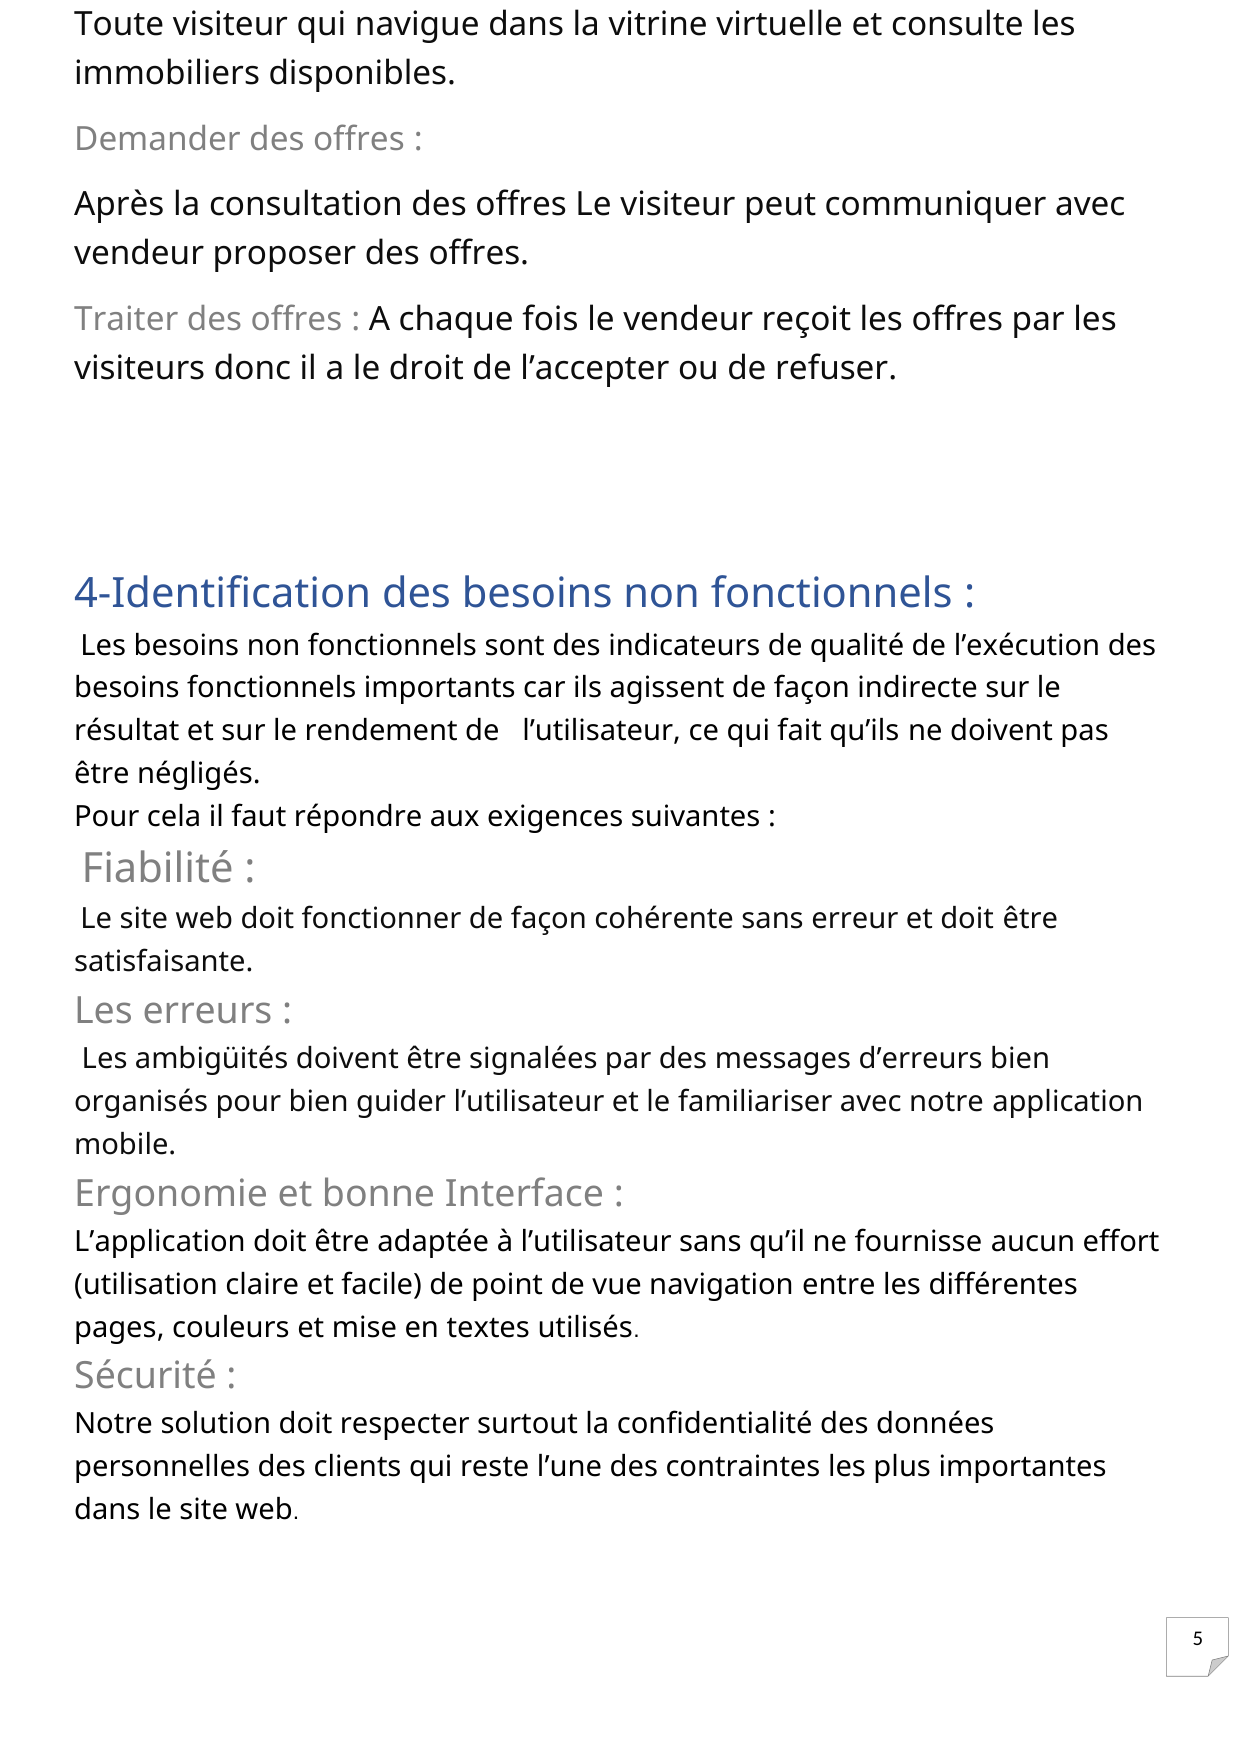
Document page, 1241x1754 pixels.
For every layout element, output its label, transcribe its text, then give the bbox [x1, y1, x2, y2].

list Pour cela il faut répondre aux exigences suivantes : [74, 795, 1167, 835]
list Sécurité : Notre solution doit respecter surtout la confidentialité des données personnelles des clients qui reste l’une des contraintes les plus importantes dans le site web. [74, 1349, 1167, 1528]
text Demander des offres : [74, 114, 1167, 160]
list Fiabilité : Le site web doit fonctionner de façon cohérente sans erreur et doit être satisfaisante. [74, 838, 1167, 980]
text Toute visiteur qui navigue dans la vitrine virtuelle et consulte les immobiliers disponibles. [74, 0, 1167, 94]
text Traiter des offres : A chaque fois le vendeur reçoit les offres par les visiteurs donc il a le droit de l’accepter ou de refuser. [74, 295, 1167, 389]
text Après la consultation des offres Le visiteur peut communiquer avec vendeur proposer des offres. [74, 180, 1167, 274]
list Les erreurs : Les ambigüités doivent être signalées par des messages d’erreurs bien organisés pour bien guider l’utilisateur et le familiariser avec notre application mobile. [74, 983, 1167, 1163]
list 4-Identification des besoins non fonctionnels : [74, 563, 1167, 619]
list Les besoins non fonctionnels sont des indicateurs de qualité de l’exécution des besoins fonctionnels importants car ils agissent de façon indirecte sur le résultat et sur le rendement de l’utilisateur, ce qui fait qu’ils ne doivent pas être négligés. [74, 624, 1167, 792]
list Ergonomie et bonne Interface : L’application doit être adaptée à l’utilisateur sans qu’il ne fournisse aucun effort (utilisation claire et facile) de point de vue navigation entre les différentes pages, couleurs et mise en textes utilisés. [74, 1166, 1167, 1346]
